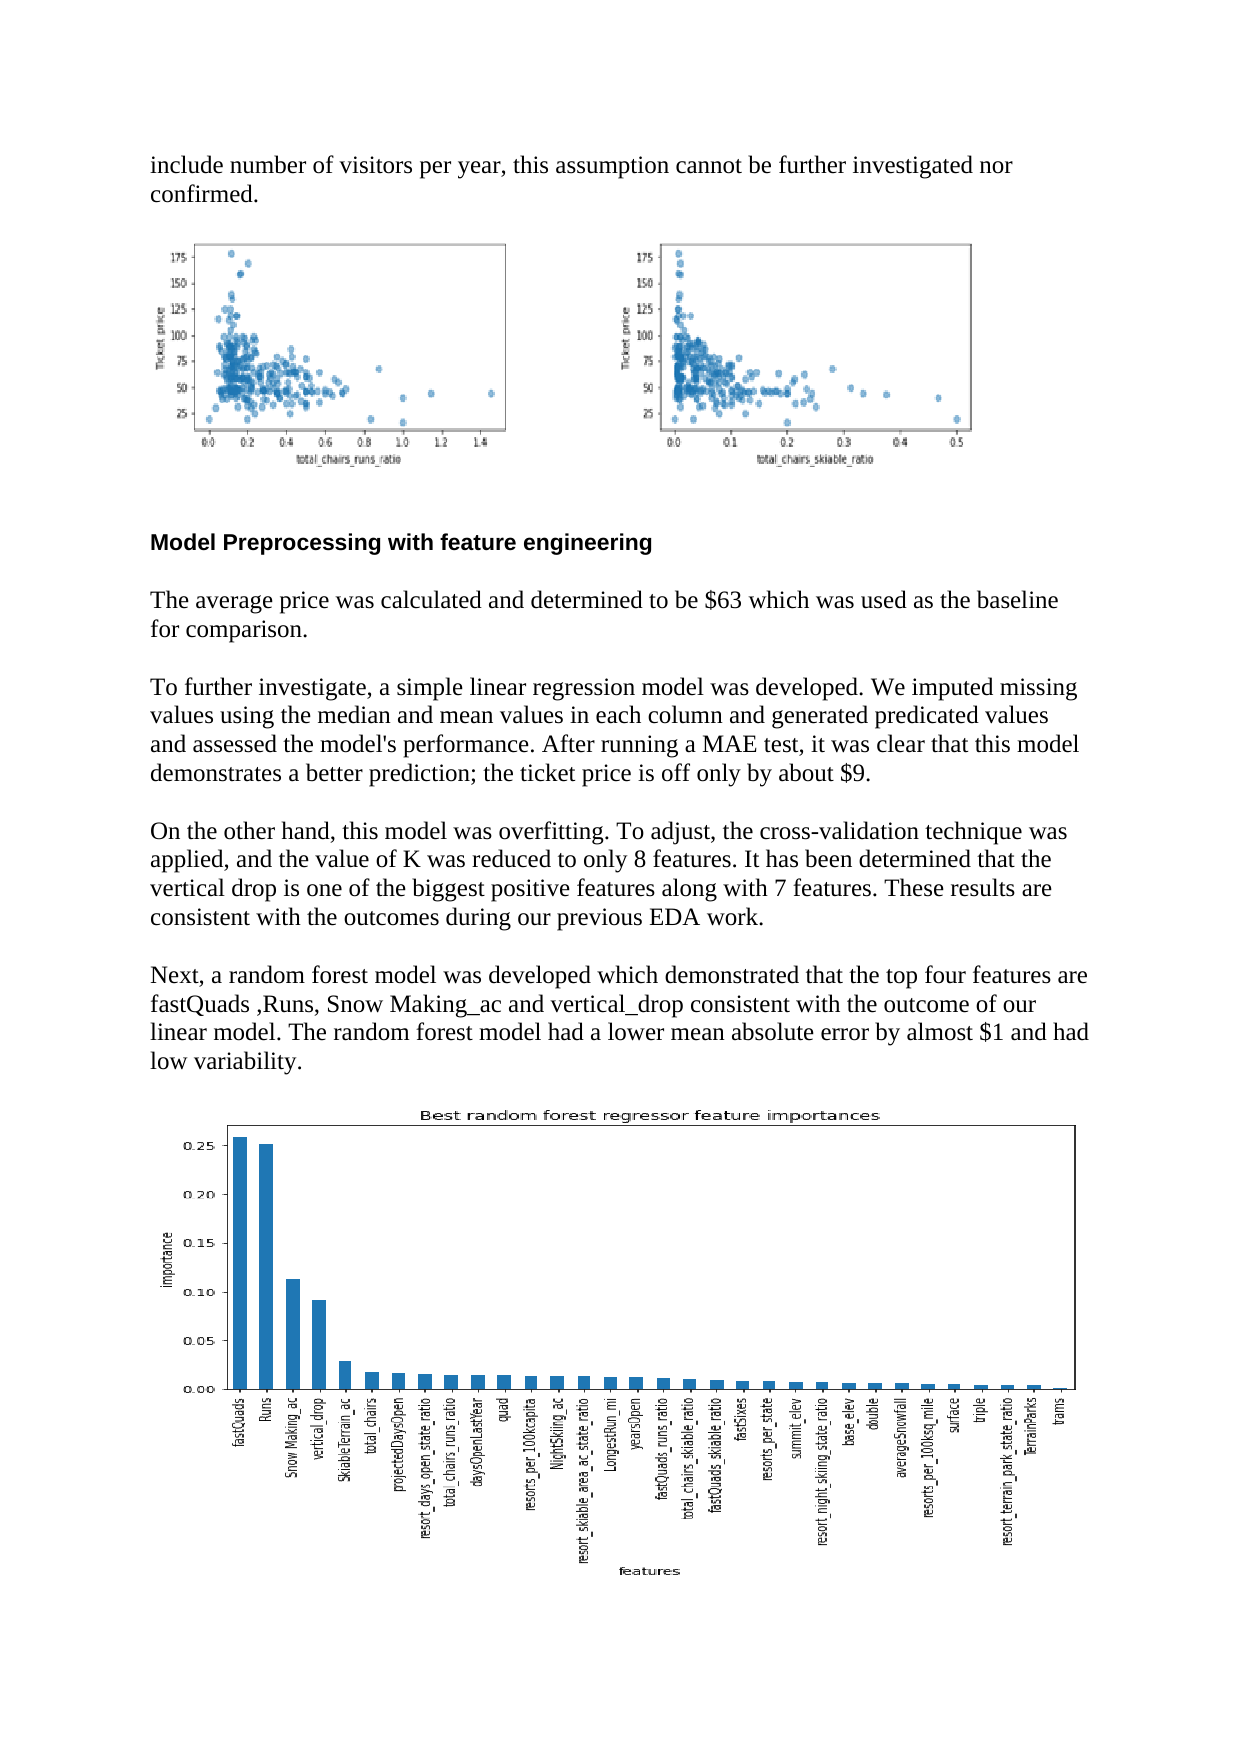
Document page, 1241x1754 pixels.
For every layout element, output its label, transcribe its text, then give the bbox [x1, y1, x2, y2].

text On the other hand, this model was overfitting. To adjust, the cross-validation technique was applied, and the value of K was reduced to only 8 features. It has been determined that the vertical drop is one of the biggest positive features along with 7 features. These results are consistent with the outcomes during our previous EDA work. [150, 816, 1090, 931]
text To further investigate, a simple linear regression model was developed. We imputed missing values using the median and mean values in each column and generated predicated values and assessed the model's performance. After running a MAE test, it was clear that this model demonstrates a better prediction; the ticket price is off only by about $9. [150, 672, 1090, 787]
picture [150, 1104, 1084, 1582]
text Model Preprocessing with feature engineering [150, 529, 1090, 556]
picture [150, 236, 992, 474]
text The average price was calculated and determined to be $63 which was used as the baseline for comparison. [150, 585, 1090, 642]
text Next, a random forest model was developed which demonstrated that the top four features are fastQuads ,Runs, Snow Making_ac and vertical_drop consistent with the outcome of our linear model. The random forest model had a lower mean absolute error by almost $1 and had low variability. [150, 960, 1090, 1075]
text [150, 150, 1090, 207]
